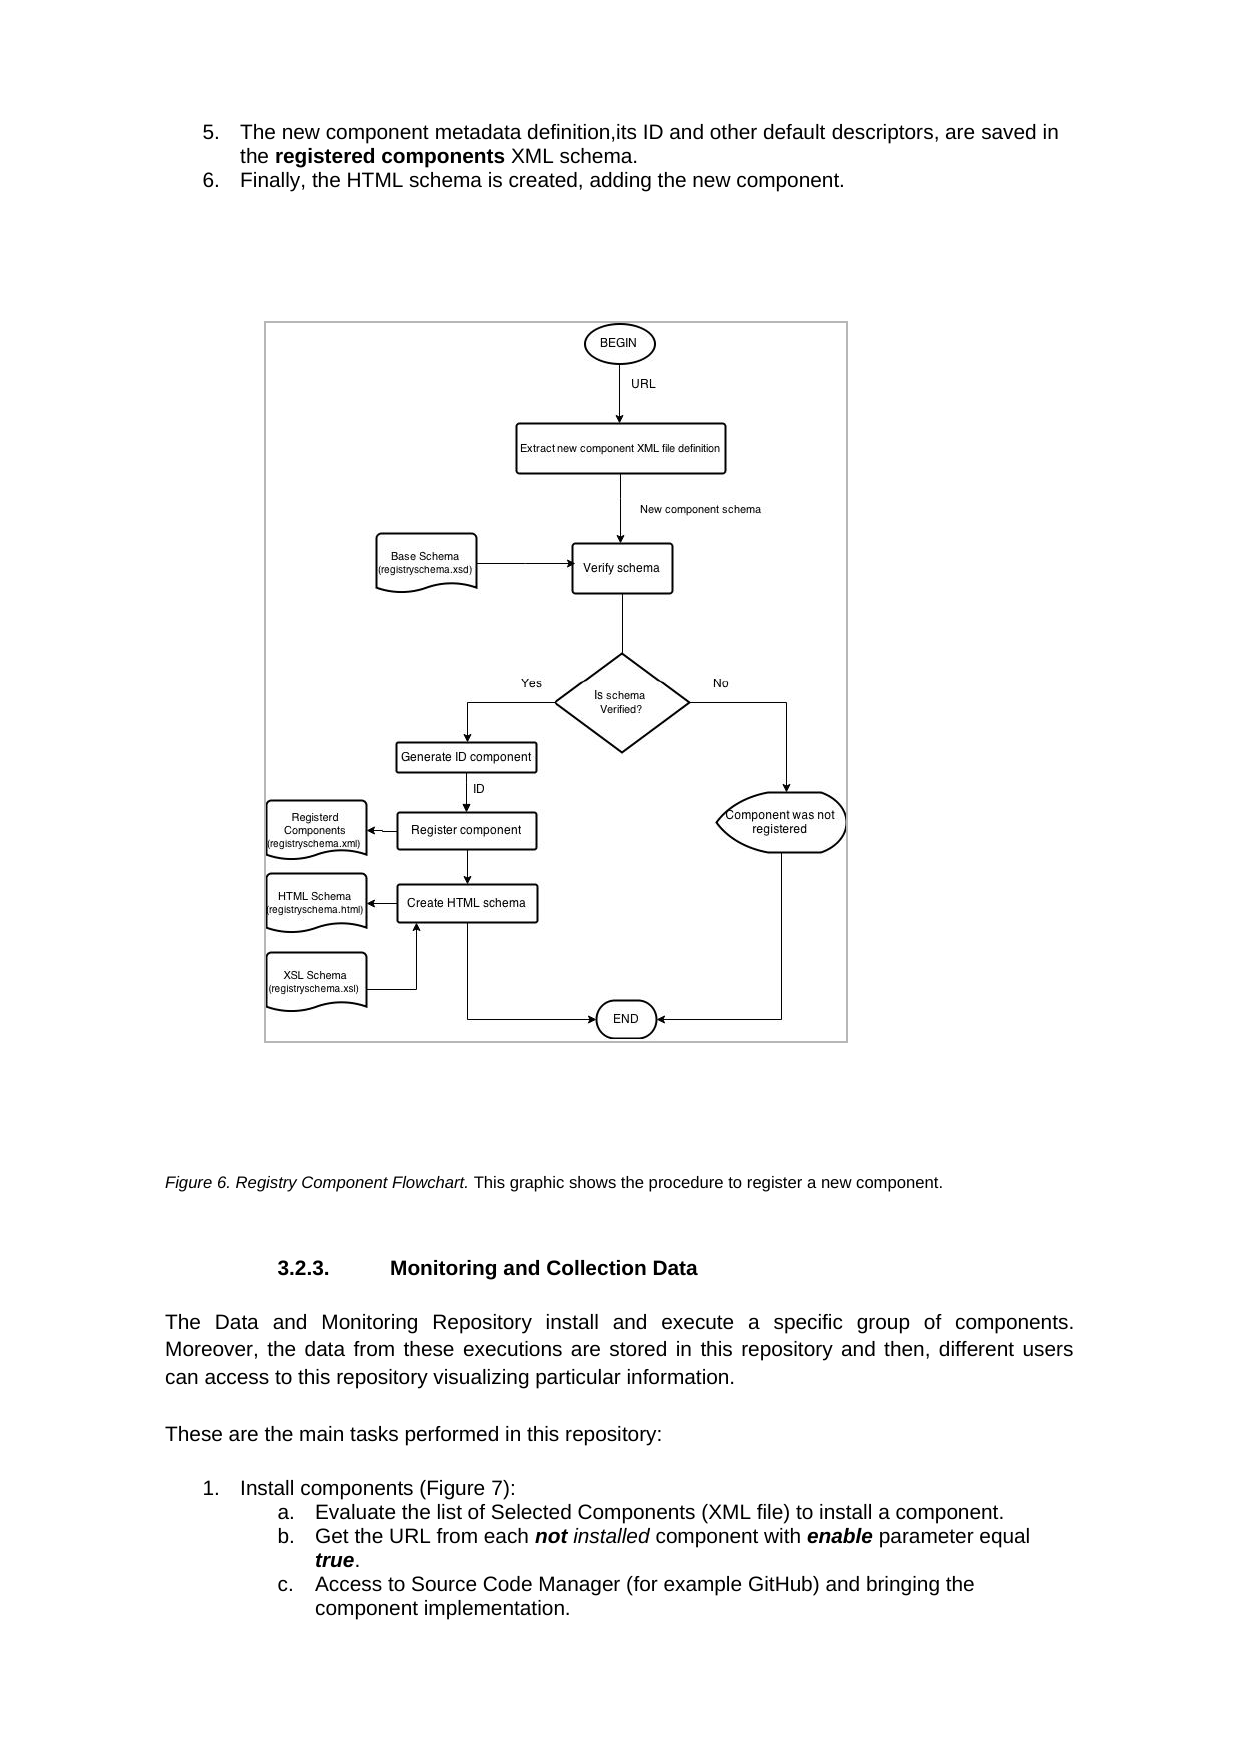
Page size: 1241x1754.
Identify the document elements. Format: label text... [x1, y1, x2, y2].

text The Data and Monitoring Repository install and execute a specific group of components. Moreover, the data from these executions are stored in this repository and then, different users can access to this repository visualizing particular information. [165, 1309, 1075, 1388]
list Finally, the HTML schema is created, adding the new component. [202, 168, 1075, 192]
list Evaluate the list of Selected Components (XML file) to install a component. [277, 1500, 1075, 1524]
list The new component metadata definition,its ID and other default descriptors, are saved in the registered components XML schema. [202, 120, 1075, 168]
text These are the main tasks performed in this repository: [165, 1422, 1075, 1446]
list Access to Source Code Manager (for example GitHub) and bringing the component implementation. [277, 1572, 1075, 1620]
list Get the URL from each not installed component with enable parameter equal true. [277, 1524, 1075, 1572]
list Install components (Figure 7): [202, 1476, 1075, 1500]
subtitle Monitoring and Collection Data [240, 1255, 1075, 1279]
picture [266, 323, 846, 1041]
text Figure 6. Registry Component Flowchart. This graphic shows the procedure to register a new component. [165, 1173, 1075, 1192]
